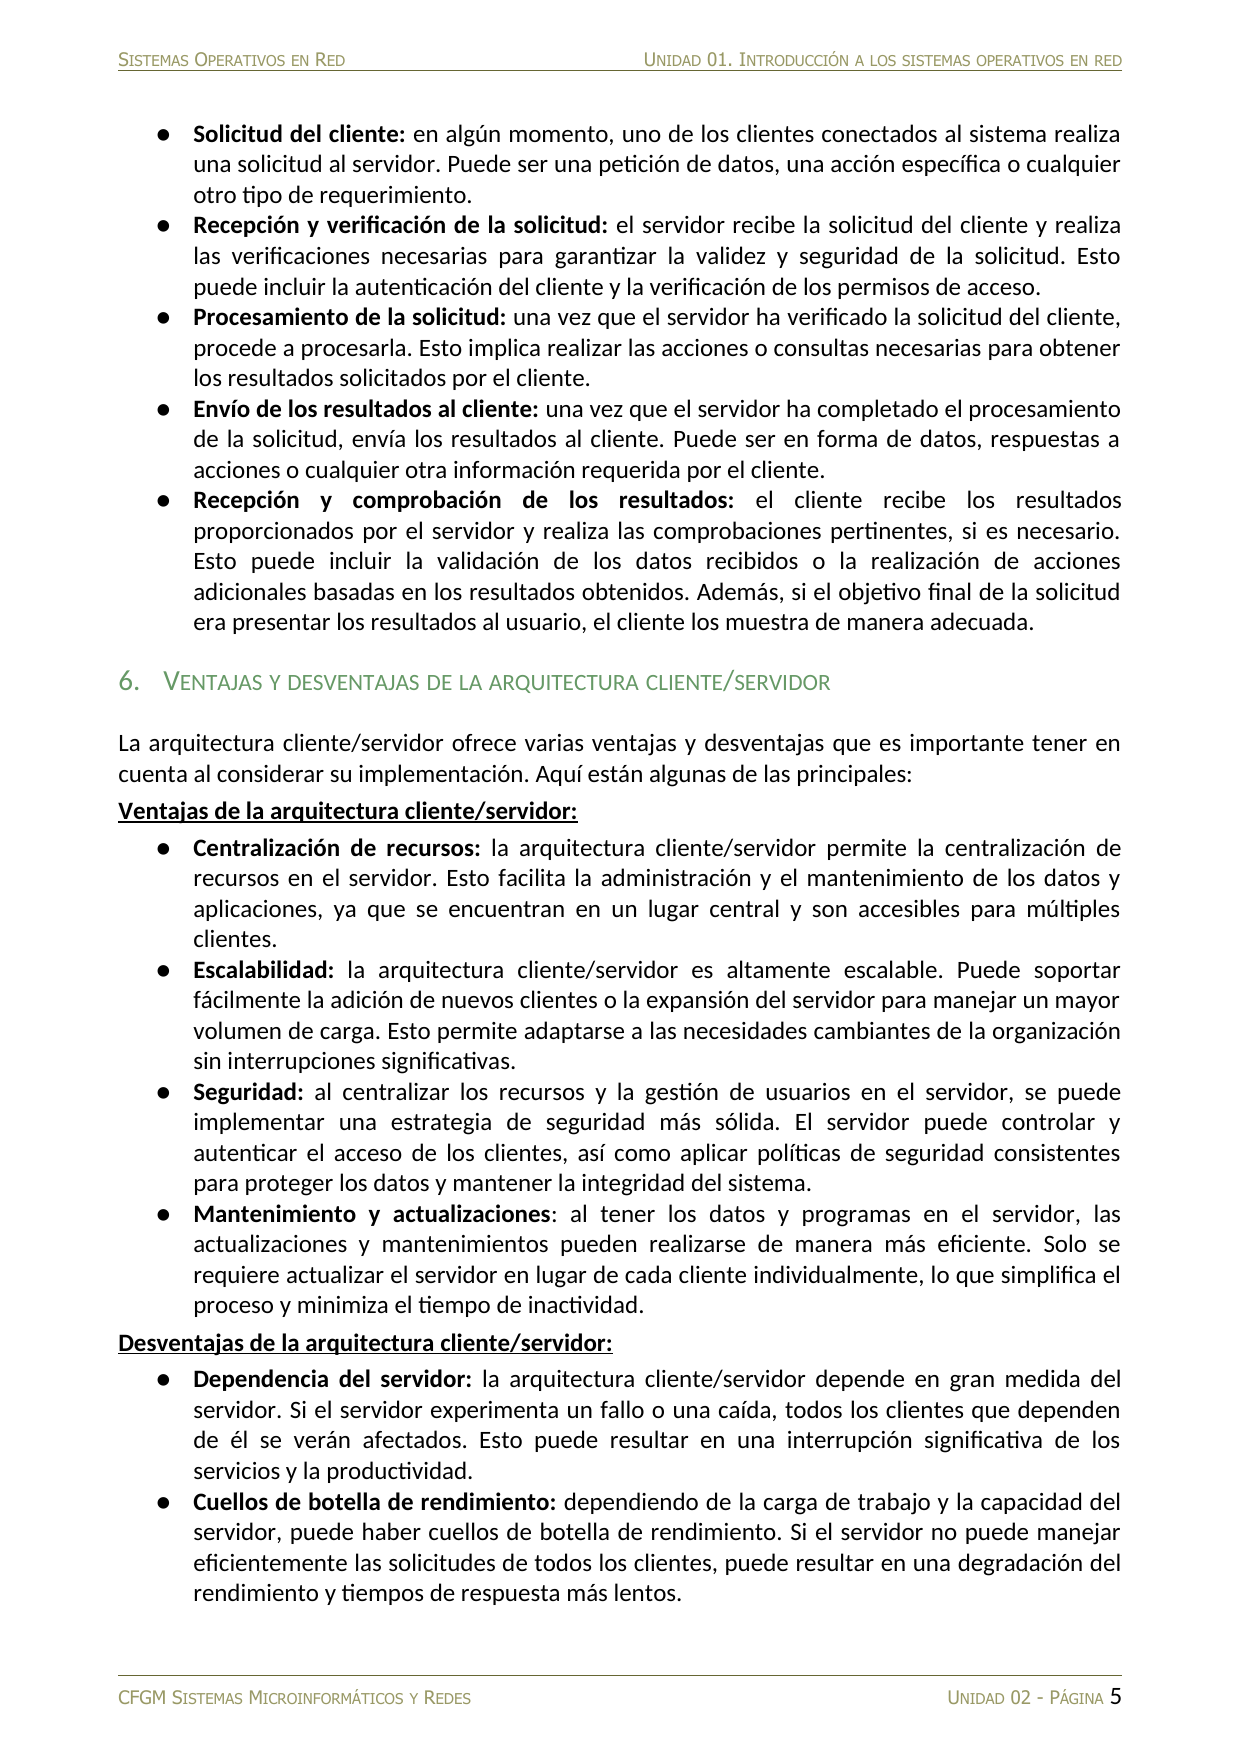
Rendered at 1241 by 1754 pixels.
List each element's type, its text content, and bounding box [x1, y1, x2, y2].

list Escalabilidad: la arquitectura cliente/servidor es altamente escalable. Puede soportar fácilmente la adición de nuevos clientes o la expansión del servidor para manejar un mayor volumen de carga. Esto permite adaptarse a las necesidades cambiantes de la organización sin interrupciones significativas. [156, 954, 1122, 1076]
list Recepción y comprobación de los resultados: el cliente recibe los resultados proporcionados por el servidor y realiza las comprobaciones pertinentes, si es necesario. Esto puede incluir la validación de los datos recibidos o la realización de acciones adicionales basadas en los resultados obtenidos. Además, si el objetivo final de la solicitud era presentar los resultados al usuario, el cliente los muestra de manera adecuada. [156, 484, 1122, 637]
list Procesamiento de la solicitud: una vez que el servidor ha verificado la solicitud del cliente, procede a procesarla. Esto implica realizar las acciones o consultas necesarias para obtener los resultados solicitados por el cliente. [156, 301, 1122, 393]
list Seguridad: al centralizar los recursos y la gestión de usuarios en el servidor, se puede implementar una estrategia de seguridad más sólida. El servidor puede controlar y autenticar el acceso de los clientes, así como aplicar políticas de seguridad consistentes para proteger los datos y mantener la integridad del sistema. [156, 1076, 1122, 1198]
subtitle Ventajas y desventajas de la arquitectura cliente/servidor [118, 662, 1122, 697]
text Ventajas de la arquitectura cliente/servidor: [118, 795, 1122, 825]
list Centralización de recursos: la arquitectura cliente/servidor permite la centralización de recursos en el servidor. Esto facilita la administración y el mantenimiento de los datos y aplicaciones, ya que se encuentran en un lugar central y son accesibles para múltiples clientes. [156, 832, 1122, 954]
list Recepción y verificación de la solicitud: el servidor recibe la solicitud del cliente y realiza las verificaciones necesarias para garantizar la validez y seguridad de la solicitud. Esto puede incluir la autenticación del cliente y la verificación de los permisos de acceso. [156, 209, 1122, 301]
text La arquitectura cliente/servidor ofrece varias ventajas y desventajas que es importante tener en cuenta al considerar su implementación. Aquí están algunas de las principales: [118, 727, 1122, 788]
list Mantenimiento y actualizaciones: al tener los datos y programas en el servidor, las actualizaciones y mantenimientos pueden realizarse de manera más eficiente. Solo se requiere actualizar el servidor en lugar de cada cliente individualmente, lo que simplifica el proceso y minimiza el tiempo de inactividad. [156, 1198, 1122, 1320]
list Solicitud del cliente: en algún momento, uno de los clientes conectados al sistema realiza una solicitud al servidor. Puede ser una petición de datos, una acción específica o cualquier otro tipo de requerimiento. [156, 118, 1122, 209]
list Envío de los resultados al cliente: una vez que el servidor ha completado el procesamiento de la solicitud, envía los resultados al cliente. Puede ser en forma de datos, respuestas a acciones o cualquier otra información requerida por el cliente. [156, 393, 1122, 484]
list Cuellos de botella de rendimiento: dependiendo de la carga de trabajo y la capacidad del servidor, puede haber cuellos de botella de rendimiento. Si el servidor no puede manejar eficientemente las solicitudes de todos los clientes, puede resultar en una degradación del rendimiento y tiempos de respuesta más lentos. [156, 1486, 1122, 1608]
text Desventajas de la arquitectura cliente/servidor: [118, 1327, 1122, 1357]
list Dependencia del servidor: la arquitectura cliente/servidor depende en gran medida del servidor. Si el servidor experimenta un fallo o una caída, todos los clientes que dependen de él se verán afectados. Esto puede resultar en una interrupción significativa de los servicios y la productividad. [156, 1364, 1122, 1486]
